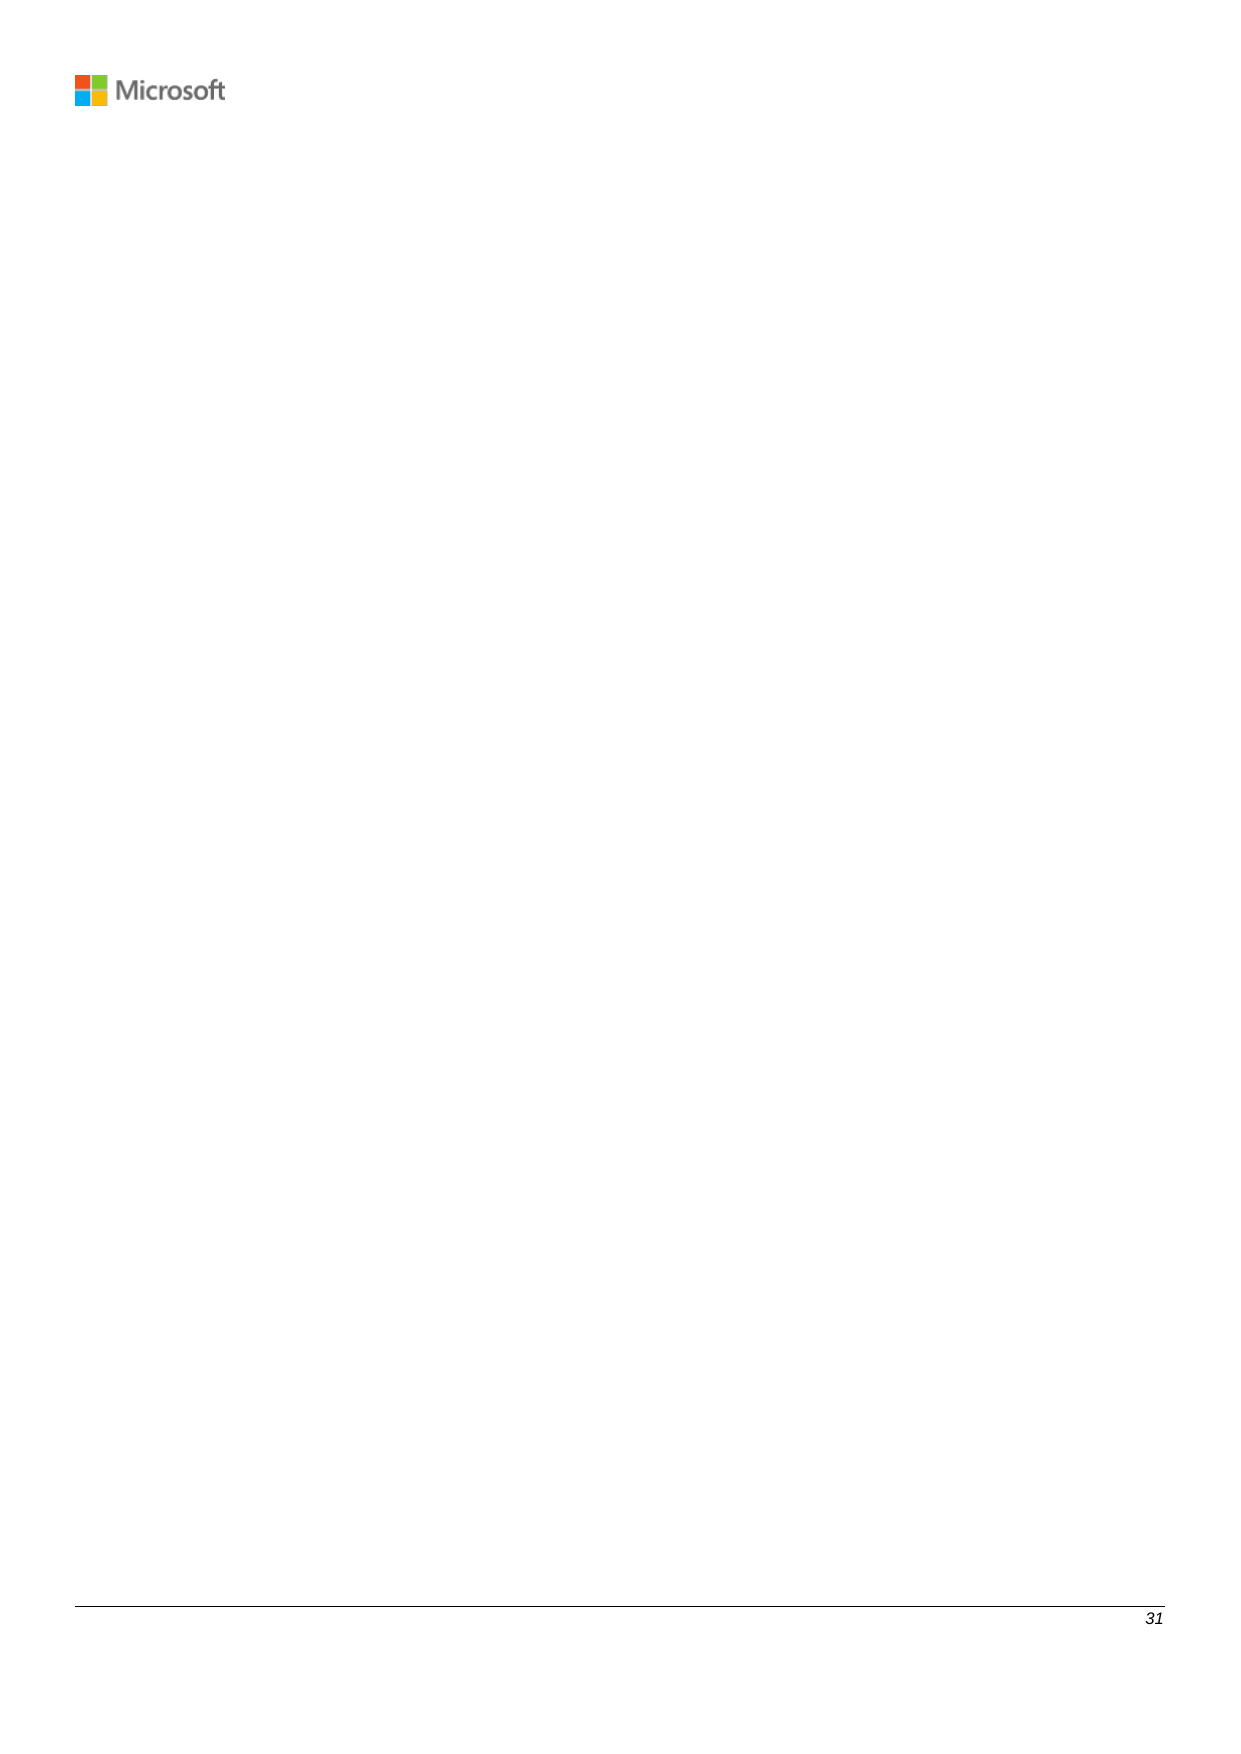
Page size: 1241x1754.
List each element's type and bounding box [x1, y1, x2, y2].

picture [75, 75, 226, 107]
